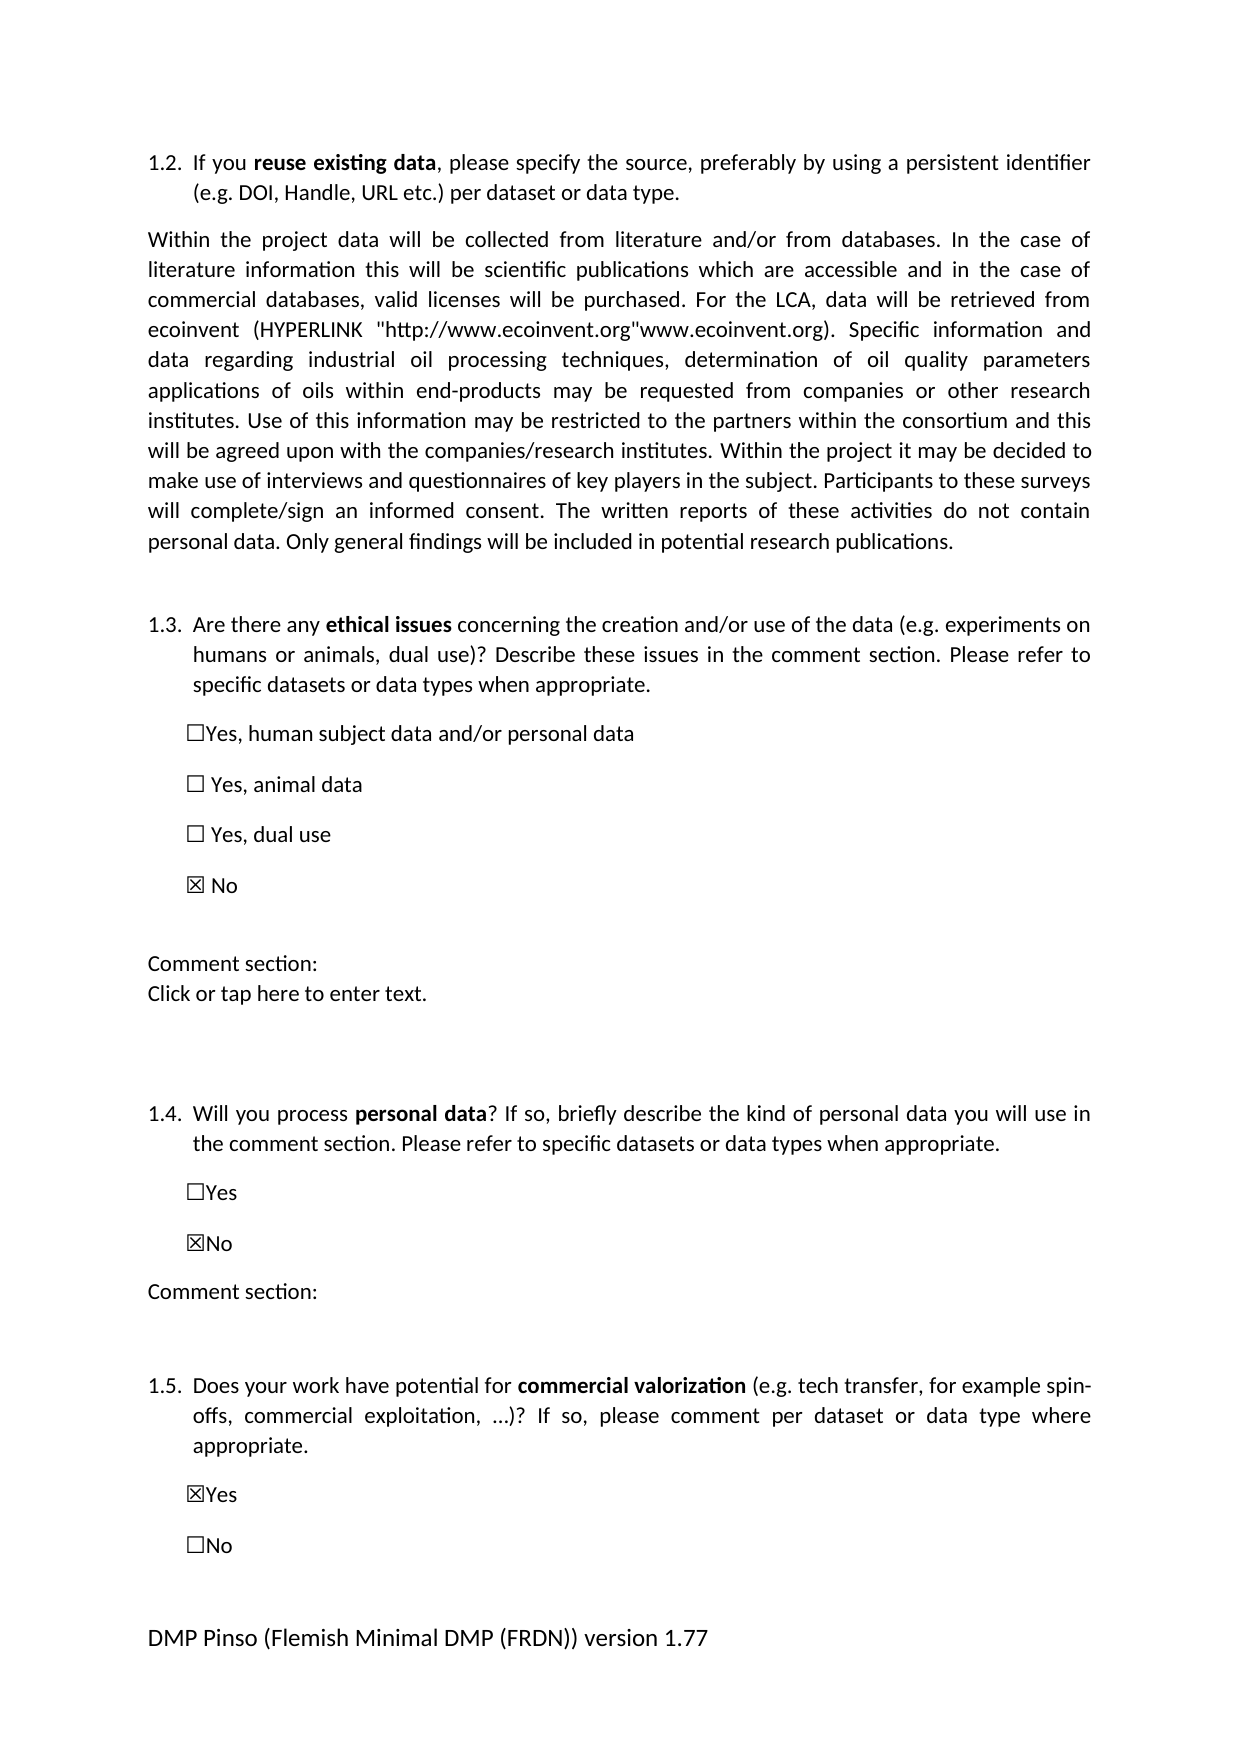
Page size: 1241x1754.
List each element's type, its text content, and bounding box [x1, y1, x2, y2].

text Yes, human subject data and/or personal data [185, 717, 1093, 749]
text No [185, 1227, 1093, 1258]
text No [185, 1529, 1093, 1560]
text No [185, 869, 1093, 900]
text Yes [185, 1176, 1093, 1208]
text Yes, dual use [185, 818, 1093, 849]
list Does your work have potential for commercial valorization (e.g. tech transfer, for example spin-offs, commercial exploitation, …)? If so, please comment per dataset or data type where appropriate. [148, 1371, 1093, 1459]
list Comment section: [148, 1277, 1093, 1305]
list Comment section: [148, 949, 1093, 977]
text Yes [185, 1478, 1093, 1509]
list If you reuse existing data, please specify the source, preferably by using a persistent identifier (e.g. DOI, Handle, URL etc.) per dataset or data type. [148, 148, 1093, 206]
text Yes, animal data [185, 768, 1093, 799]
list Will you process personal data? If so, briefly describe the kind of personal data you will use in the comment section. Please refer to specific datasets or data types when appropriate. [148, 1099, 1093, 1157]
list Are there any ethical issues concerning the creation and/or use of the data (e.g. experiments on humans or animals, dual use)? Describe these issues in the comment section. Please refer to specific datasets or data types when appropriate. [148, 610, 1093, 698]
